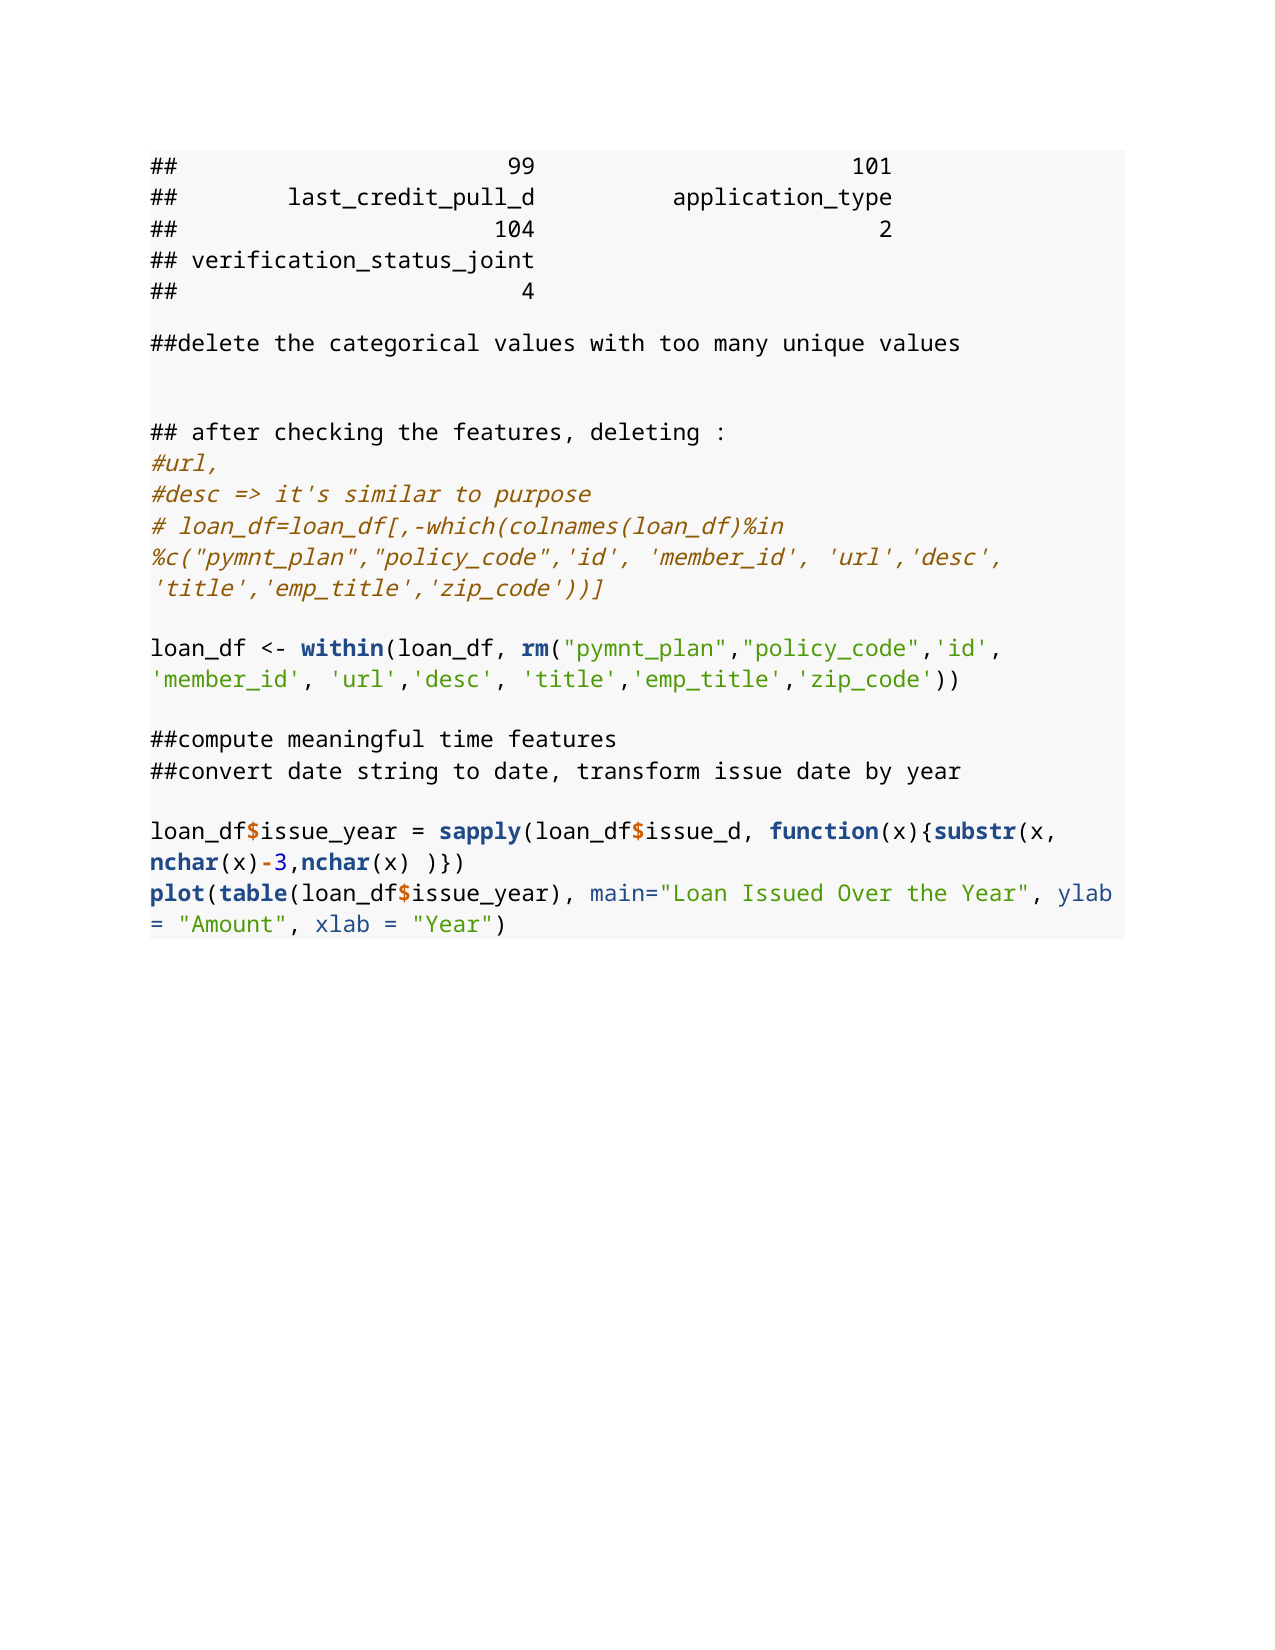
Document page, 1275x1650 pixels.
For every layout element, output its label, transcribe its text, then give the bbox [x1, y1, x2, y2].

text ##delete the categorical values with too many unique values ## after checking the features, deleting : #url, #desc => it's similar to purpose # loan_df=loan_df[,-which(colnames(loan_df)%in%c("pymnt_plan","policy_code",'id', 'member_id', 'url','desc', 'title','emp_title','zip_code'))] loan_df <- within(loan_df, rm("pymnt_plan","policy_code",'id', 'member_id', 'url','desc', 'title','emp_title','zip_code')) ##compute meaningful time features ##convert date string to date, transform issue date by year loan_df$issue_year = sapply(loan_df$issue_d, function(x){substr(x, nchar(x)-3,nchar(x) )}) plot(table(loan_df$issue_year), main="Loan Issued Over the Year", ylab = "Amount", xlab = "Year") [150, 327, 1125, 939]
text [150, 150, 1125, 306]
